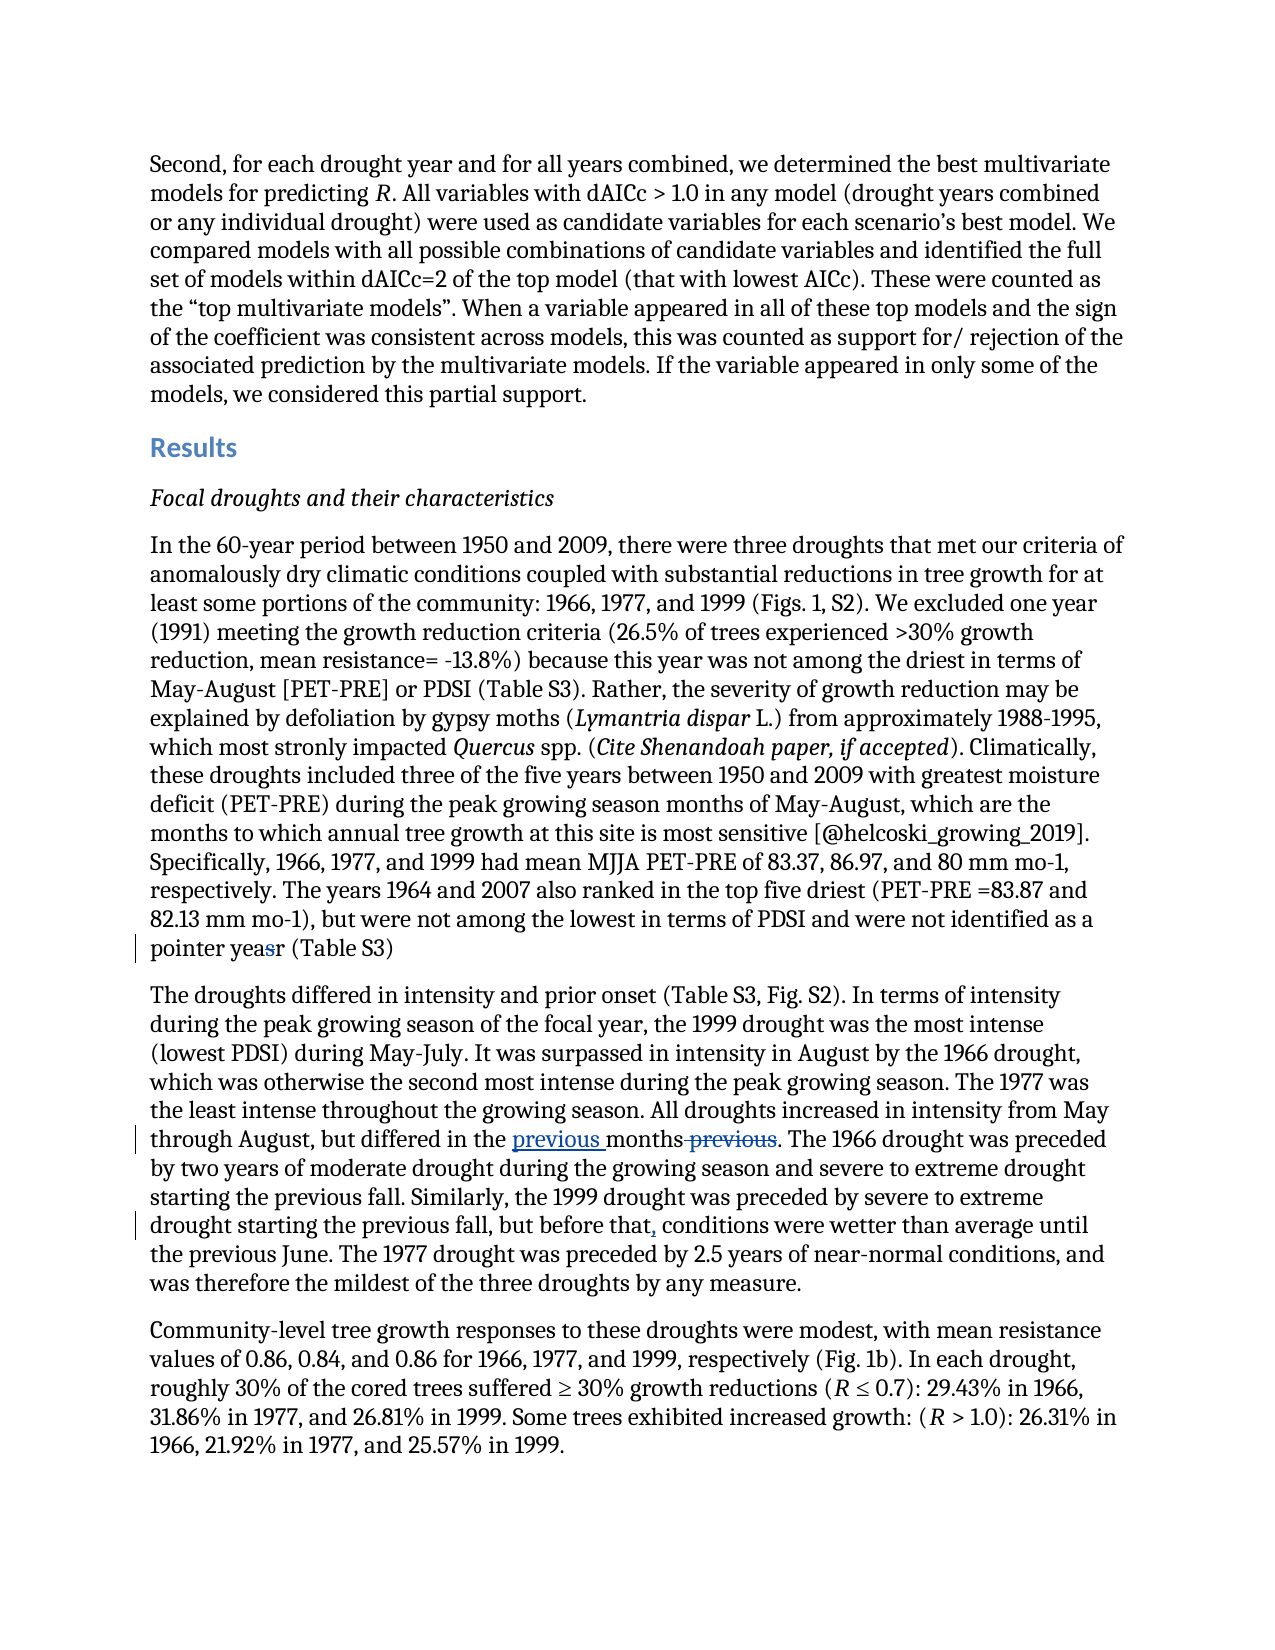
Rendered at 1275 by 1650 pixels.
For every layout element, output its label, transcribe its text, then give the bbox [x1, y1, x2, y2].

text Focal droughts and their characteristics [150, 484, 1125, 513]
text In the 60-year period between 1950 and 2009, there were three droughts that met our criteria of anomalously dry climatic conditions coupled with substantial reductions in tree growth for at least some portions of the community: 1966, 1977, and 1999 (Figs. 1, S2). We excluded one year (1991) meeting the growth reduction criteria (26.5% of trees experienced >30% growth reduction, mean resistance= -13.8%) because this year was not among the driest in terms of May-August [PET-PRE] or PDSI (Table S3). Rather, the severity of growth reduction may be explained by defoliation by gypsy moths (Lymantria dispar L.) from approximately 1988-1995, which most stronly impacted Quercus spp. (Cite Shenandoah paper, if accepted). Climatically, these droughts included three of the five years between 1950 and 2009 with greatest moisture deficit (PET-PRE) during the peak growing season months of May-August, which are the months to which annual tree growth at this site is most sensitive [@helcoski_growing_2019]. Specifically, 1966, 1977, and 1999 had mean MJJA PET-PRE of 83.37, 86.97, and 80 mm mo-1, respectively. The years 1964 and 2007 also ranked in the top five driest (PET-PRE =83.87 and 82.13 mm mo-1), but were not among the lowest in terms of PDSI and were not identified as a pointer year (Table S3) [150, 531, 1125, 963]
text Community-level tree growth responses to these droughts were modest, with mean resistance values of 0.86, 0.84, and 0.86 for 1966, 1977, and 1999, respectively (Fig. 1b). In each drought, roughly 30% of the cored trees suffered 30% growth reductions ( 0.7): 29.43% in 1966, 31.86% in 1977, and 26.81% in 1999. Some trees exhibited increased growth: ( > 1.0): 26.31% in 1966, 21.92% in 1977, and 25.57% in 1999. [150, 1316, 1125, 1460]
text The droughts differed in intensity and prior onset (Table S3, Fig. S2). In terms of intensity during the peak growing season of the focal year, the 1999 drought was the most intense (lowest PDSI) during May-July. It was surpassed in intensity in August by the 1966 drought, which was otherwise the second most intense during the peak growing season. The 1977 was the least intense throughout the growing season. All droughts increased in intensity from May through August, but differed in the months. The 1966 drought was preceded by two years of moderate drought during the growing season and severe to extreme drought starting the previous fall. Similarly, the 1999 drought was preceded by severe to extreme drought starting the previous fall, but before that conditions were wetter than average until the previous June. The 1977 drought was preceded by 2.5 years of near-normal conditions, and was therefore the mildest of the three droughts by any measure. [150, 981, 1125, 1298]
text Second, for each drought year and for all years combined, we determined the best multivariate models for predicting . All variables with dAICc > 1.0 in any model (drought years combined or any individual drought) were used as candidate variables for each scenario’s best model. We compared models with all possible combinations of candidate variables and identified the full set of models within dAICc=2 of the top model (that with lowest AICc). These were counted as the “top multivariate models”. When a variable appeared in all of these top models and the sign of the coefficient was consistent across models, this was counted as support for/ rejection of the associated prediction by the multivariate models. If the variable appeared in only some of the models, we considered this partial support. [150, 150, 1125, 409]
subtitle Results [150, 429, 1125, 465]
